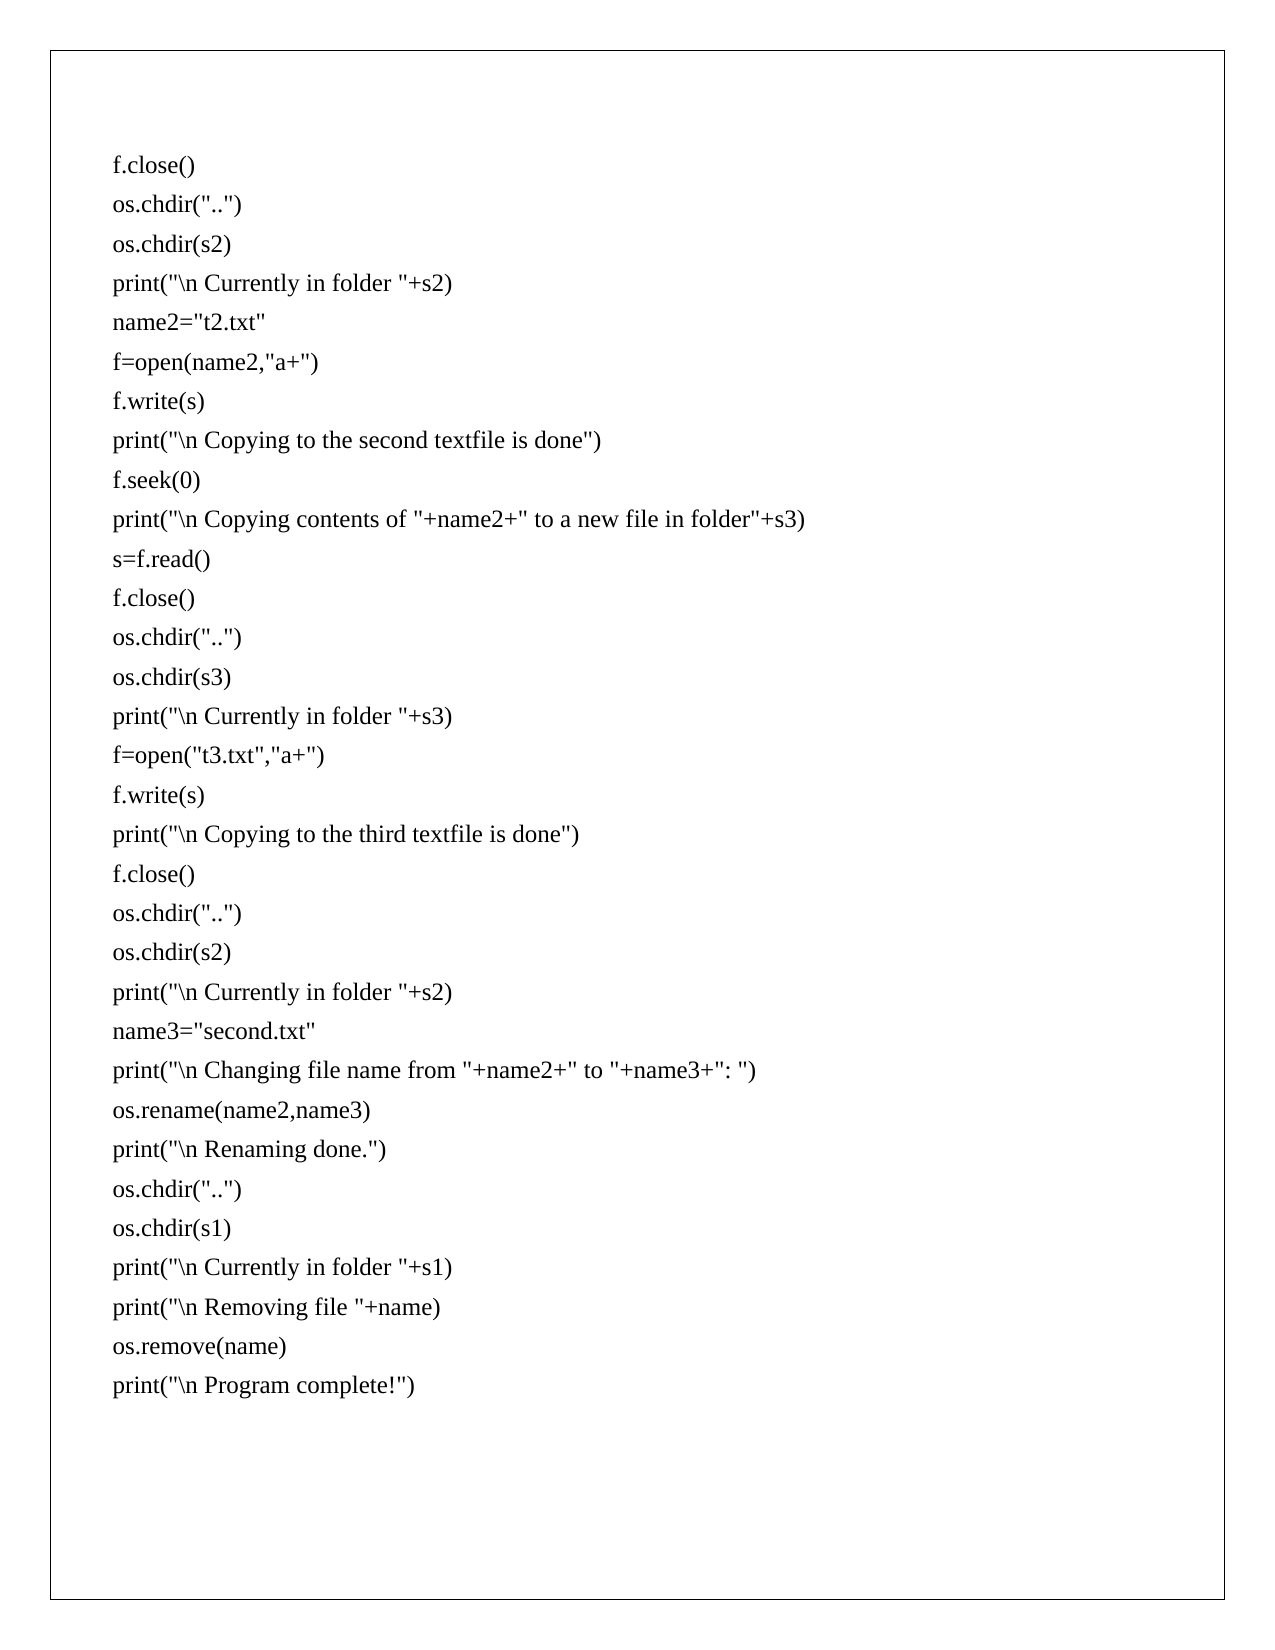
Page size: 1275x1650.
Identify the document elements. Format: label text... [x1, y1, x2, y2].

text f.close() [112, 150, 1162, 179]
text f.write(s) [112, 780, 1162, 809]
text print("\n Program complete!") [112, 1371, 1162, 1399]
text print("\n Renaming done.") [112, 1134, 1162, 1163]
text print("\n Copying contents of "+name2+" to a new file in folder"+s3) [112, 504, 1162, 533]
text f.write(s) [112, 386, 1162, 415]
text os.chdir(s2) [112, 229, 1162, 257]
text print("\n Currently in folder "+s1) [112, 1252, 1162, 1281]
text f.seek(0) [112, 465, 1162, 494]
text os.chdir("..") [112, 189, 1162, 218]
text name2="t2.txt" [112, 307, 1162, 336]
text print("\n Copying to the second textfile is done") [112, 426, 1162, 454]
text print("\n Currently in folder "+s2) [112, 268, 1162, 297]
text os.chdir(s3) [112, 662, 1162, 691]
text os.chdir("..") [112, 1174, 1162, 1202]
text os.chdir(s1) [112, 1213, 1162, 1242]
text print("\n Currently in folder "+s3) [112, 701, 1162, 730]
text print("\n Changing file name from "+name2+" to "+name3+": ") [112, 1056, 1162, 1084]
text f.close() [112, 583, 1162, 612]
text os.rename(name2,name3) [112, 1095, 1162, 1124]
text print("\n Currently in folder "+s2) [112, 977, 1162, 1006]
text os.chdir("..") [112, 622, 1162, 651]
text name3="second.txt" [112, 1016, 1162, 1045]
text f=open("t3.txt","a+") [112, 741, 1162, 769]
text os.chdir("..") [112, 898, 1162, 927]
text s=f.read() [112, 544, 1162, 572]
text os.chdir(s2) [112, 937, 1162, 966]
text os.remove(name) [112, 1331, 1162, 1360]
text print("\n Copying to the third textfile is done") [112, 819, 1162, 848]
text f=open(name2,"a+") [112, 347, 1162, 376]
text print("\n Removing file "+name) [112, 1292, 1162, 1321]
text f.close() [112, 859, 1162, 887]
